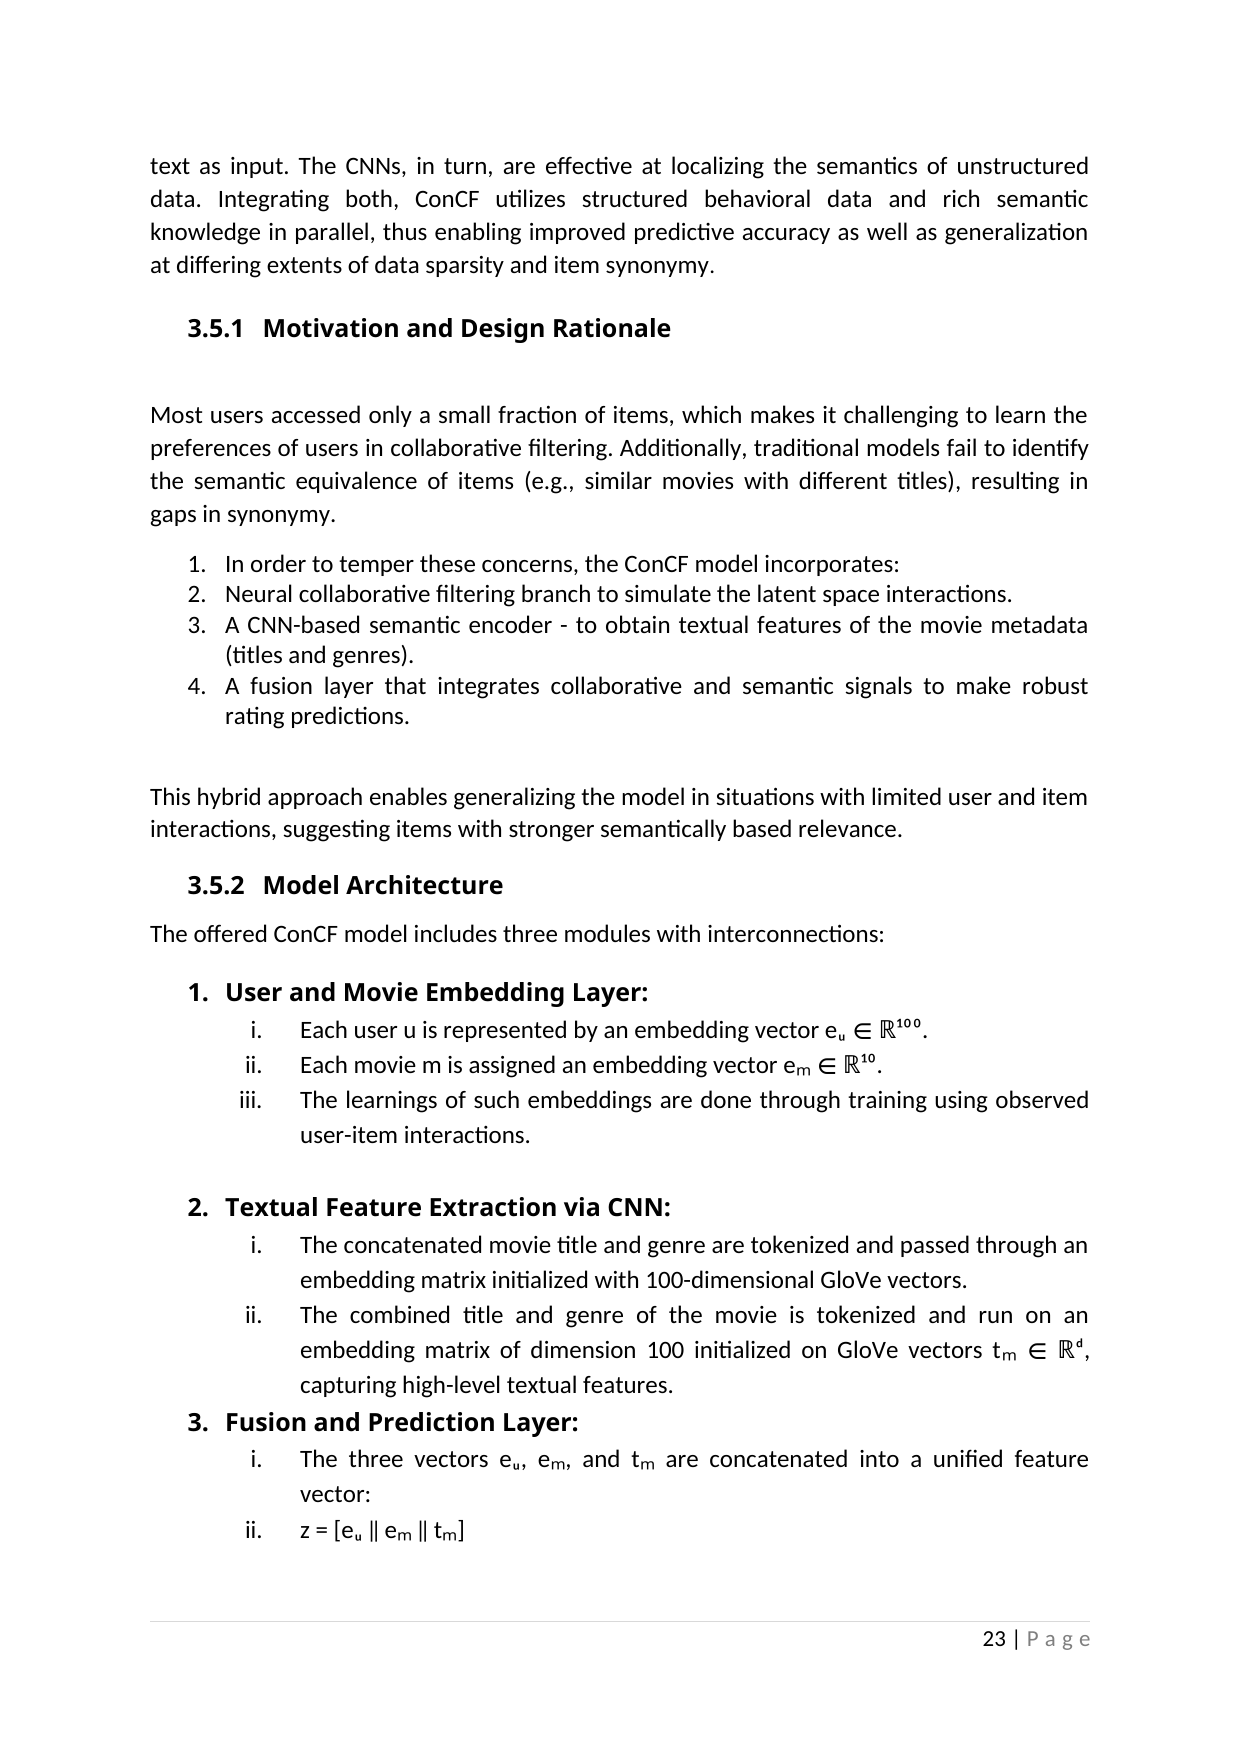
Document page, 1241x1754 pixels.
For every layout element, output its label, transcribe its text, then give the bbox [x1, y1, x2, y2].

list The concatenated movie title and genre are tokenized and passed through an embedding matrix initialized with 100-dimensional GloVe vectors. [262, 1229, 1090, 1294]
list The three vectors eᵤ, eₘ, and tₘ are concatenated into a unified feature vector: [262, 1443, 1090, 1509]
subtitle Motivation and Design Rationale [187, 311, 1090, 345]
list A CNN-based semantic encoder - to obtain textual features of the movie metadata (titles and genres). [187, 609, 1090, 670]
list Neural collaborative filtering branch to simulate the latent space interactions. [187, 578, 1090, 609]
list Fusion and Prediction Layer: [187, 1404, 1090, 1438]
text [150, 150, 1090, 279]
text Most users accessed only a small fraction of items, which makes it challenging to learn the preferences of users in collaborative filtering. Additionally, traditional models fail to identify the semantic equivalence of items (e.g., similar movies with different titles), resulting in gaps in synonymy. [150, 399, 1090, 529]
list Model Architecture [187, 867, 1090, 901]
list Each user u is represented by an embedding vector eᵤ ∈ ℝ¹⁰⁰. [262, 1013, 1090, 1044]
list Each movie m is assigned an embedding vector eₘ ∈ ℝ¹⁰. [262, 1049, 1090, 1080]
text The offered ConCF model includes three modules with interconnections: [150, 918, 1090, 949]
text This hybrid approach enables generalizing the model in situations with limited user and item interactions, suggesting items with stronger semantically based relevance. [150, 781, 1090, 844]
list The learnings of such embeddings are done through training using observed user-item interactions. [262, 1084, 1090, 1150]
list A fusion layer that integrates collaborative and semantic signals to make robust rating predictions. [187, 670, 1090, 731]
list User and Movie Embedding Layer: [187, 974, 1090, 1008]
list Textual Feature Extraction via CNN: [187, 1189, 1090, 1224]
list In order to temper these concerns, the ConCF model incorporates: [187, 548, 1090, 578]
list z = [eᵤ ∥ eₘ ∥ tₘ] [262, 1513, 1090, 1544]
list The combined title and genre of the movie is tokenized and run on an embedding matrix of dimension 100 initialized on GloVe vectors tₘ ∈ ℝᵈ, capturing high-level textual features. [262, 1299, 1090, 1400]
